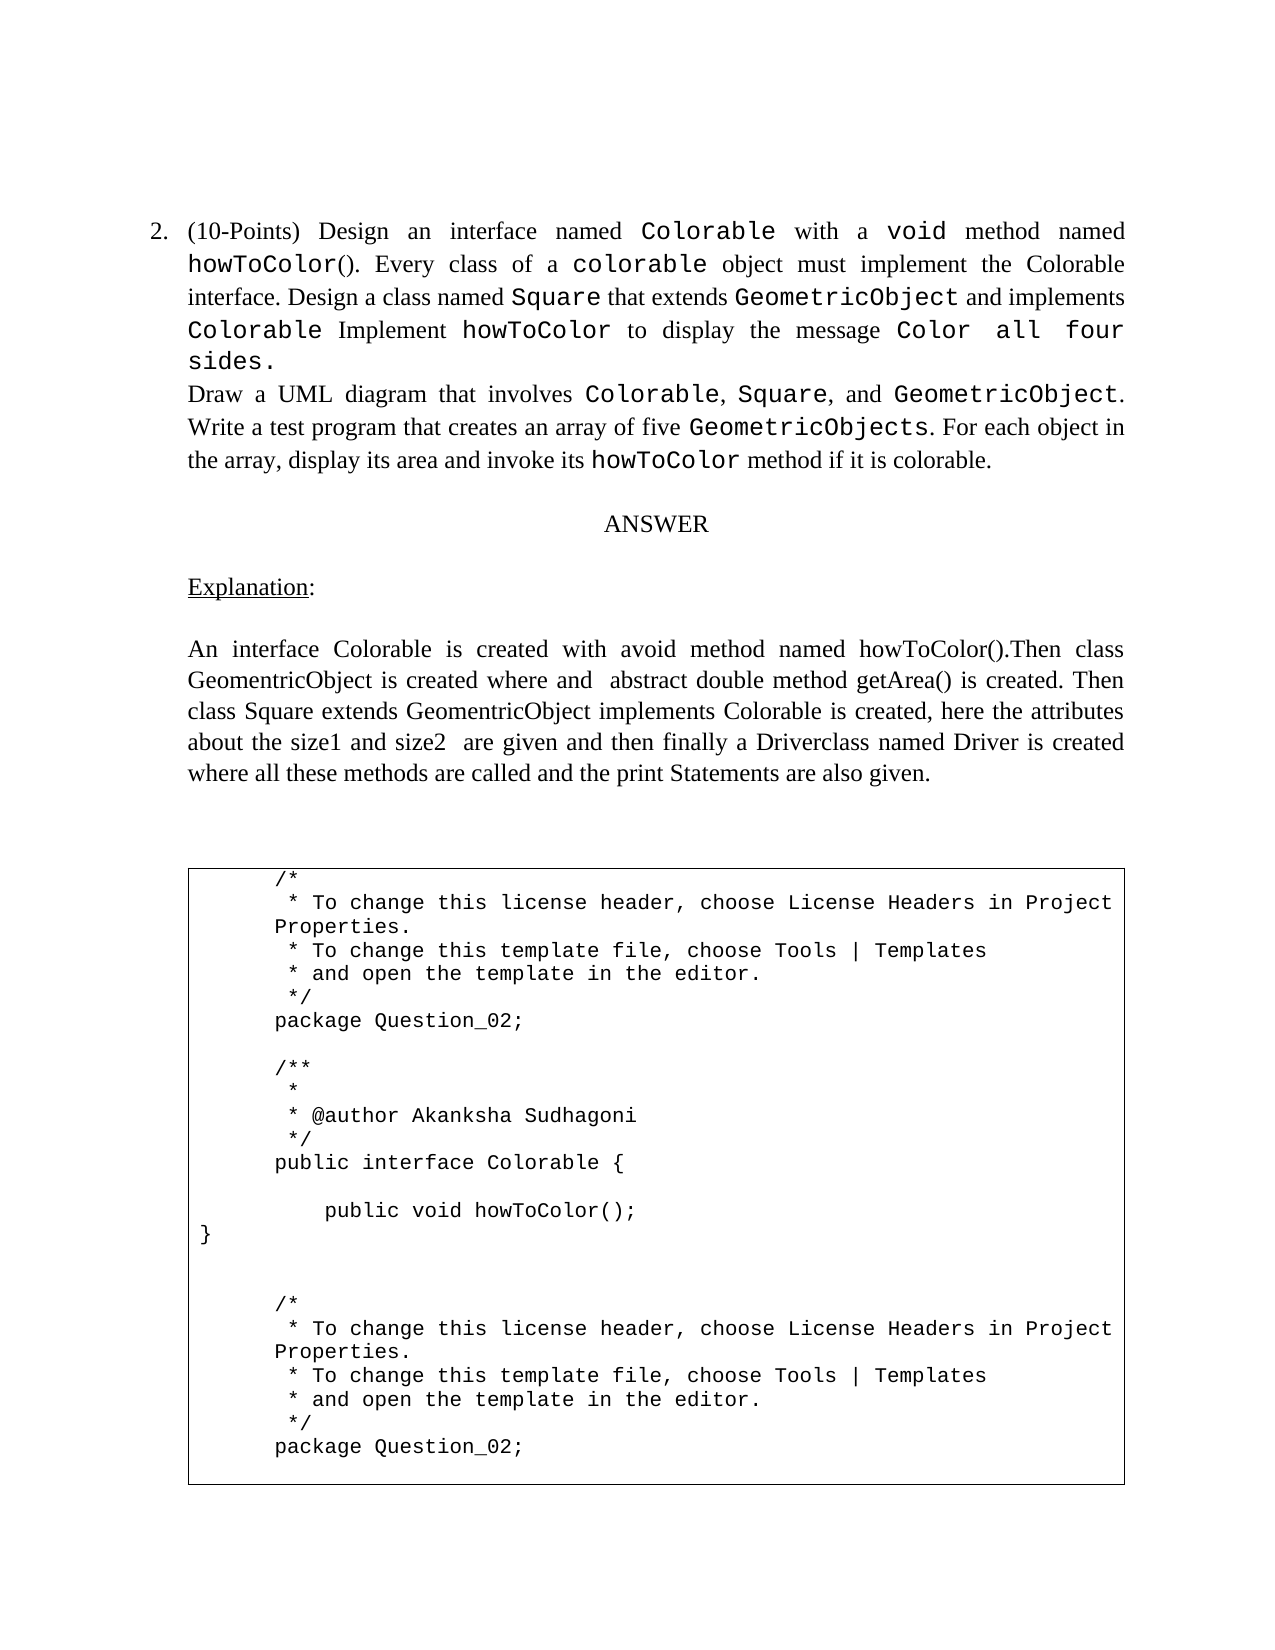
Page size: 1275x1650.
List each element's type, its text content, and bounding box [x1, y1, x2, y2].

list Draw a UML diagram that involves Colorable, Square, and GeometricObject. Write a test program that creates an array of five GeometricObjects. For each object in the array, display its area and invoke its howToColor method if it is colorable. [187, 379, 1125, 476]
list ANSWER [187, 509, 1125, 538]
list Explanation: [187, 572, 1125, 600]
list (10-Points) Design an interface named Colorable with a void method named howToColor(). Every class of a colorable object must implement the Colorable interface. Design a class named Square that extends GeometricObject and implements Colorable Implement howToColor to display the message Color all four sides. [150, 216, 1125, 377]
list An interface Colorable is created with avoid method named howToColor().Then class GeomentricObject is created where and abstract double method getArea() is created. Then class Square extends GeomentricObject implements Colorable is created, here the attributes about the size1 and size2 are given and then finally a Driverclass named Driver is created where all these methods are called and the print Statements are also given. [187, 634, 1125, 787]
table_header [189, 869, 1124, 1483]
